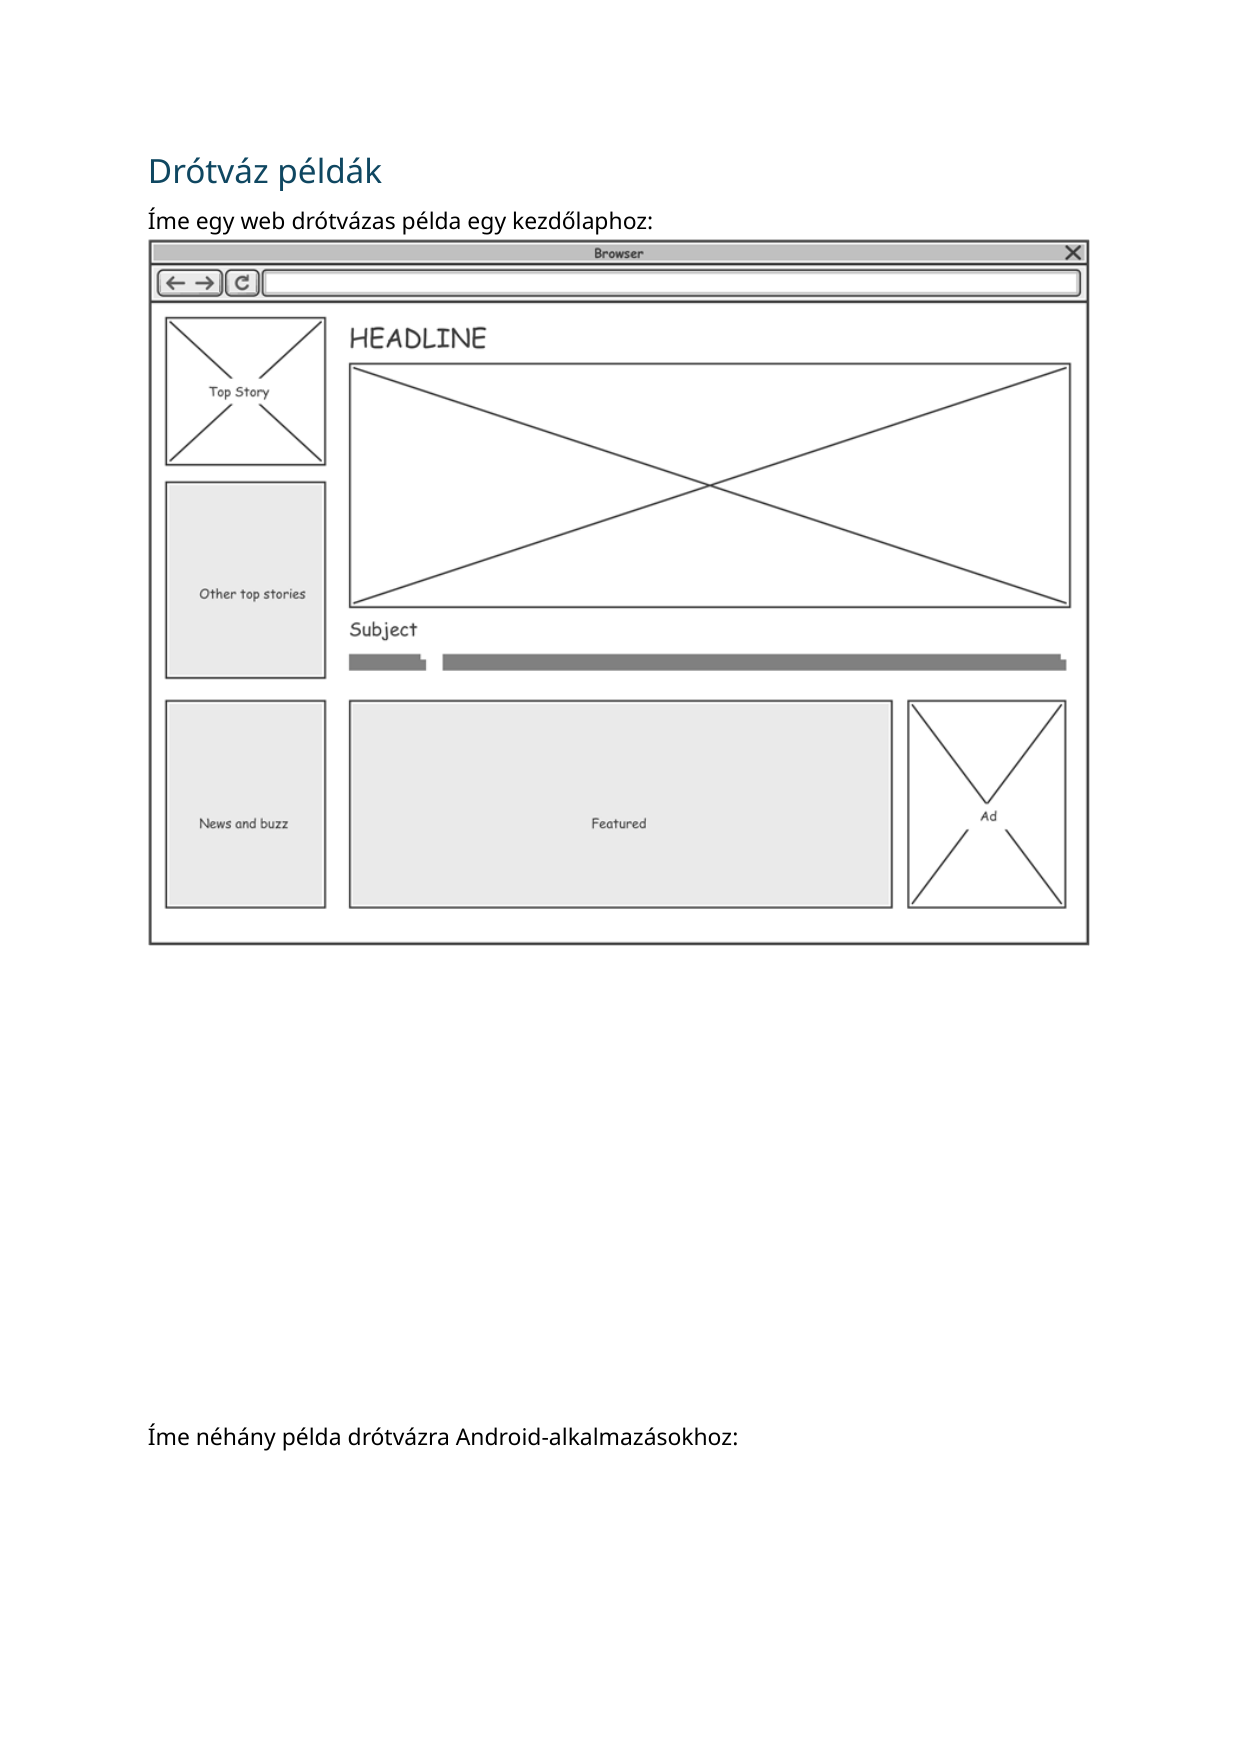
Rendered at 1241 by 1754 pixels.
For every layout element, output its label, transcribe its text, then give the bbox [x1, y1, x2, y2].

text Íme egy web drótvázas példa egy kezdőlaphoz: [148, 205, 1093, 238]
picture [147, 238, 1093, 949]
subtitle Drótváz példák [148, 148, 1093, 193]
text Íme néhány példa drótvázra Android-alkalmazásokhoz: [148, 1421, 1093, 1452]
